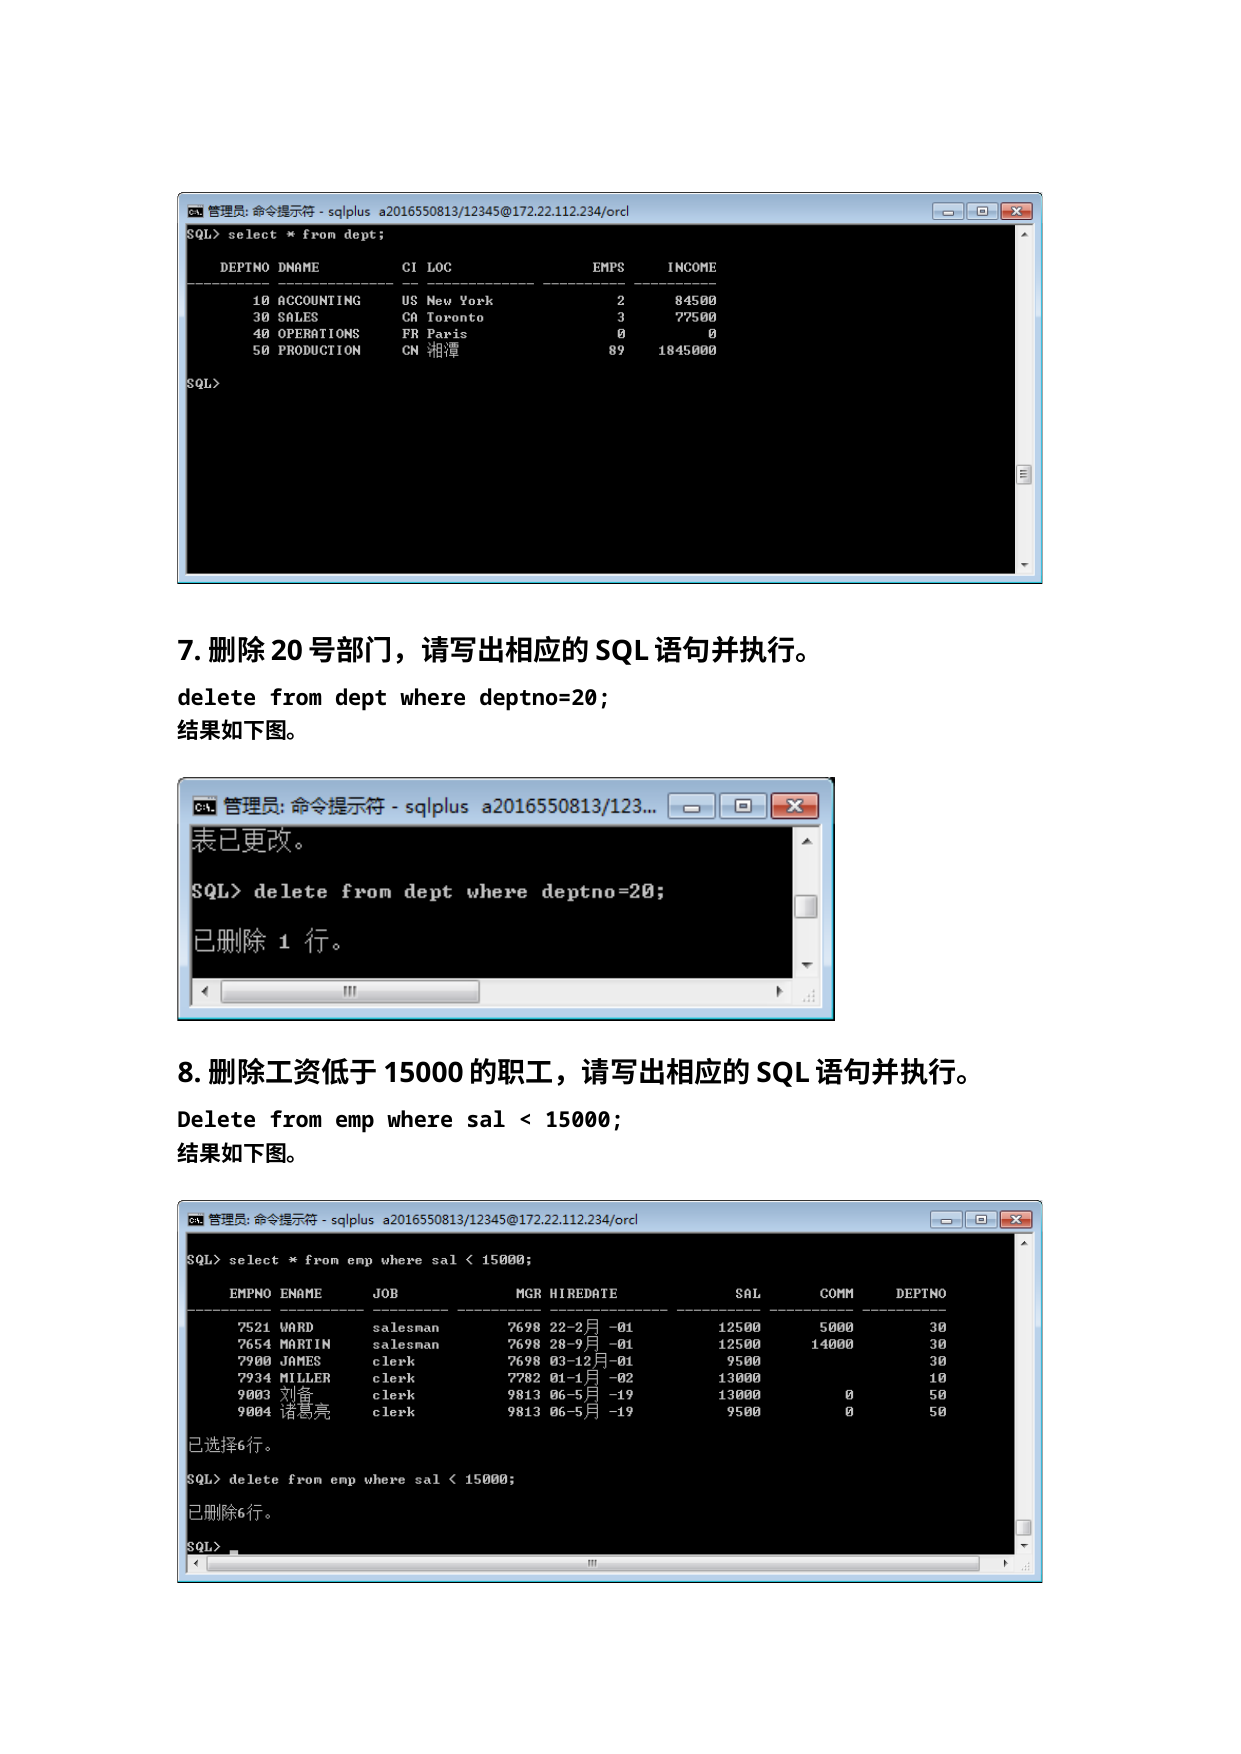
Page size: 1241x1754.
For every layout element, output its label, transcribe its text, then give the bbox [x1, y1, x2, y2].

picture [177, 777, 835, 1021]
subtitle 结果如下图。 [177, 1135, 1122, 1168]
subtitle 结果如下图。 [177, 713, 1122, 745]
subtitle 8. 删除工资低于15000的职工，请写出相应的SQL语句并执行。 [177, 1038, 1122, 1103]
picture [177, 1200, 1043, 1583]
subtitle 7. 删除20号部门，请写出相应的SQL语句并执行。 [177, 615, 1122, 680]
subtitle delete from dept where deptno=20; [177, 680, 1122, 713]
picture [177, 192, 1043, 584]
subtitle Delete from emp where sal < 15000; [177, 1103, 1122, 1135]
